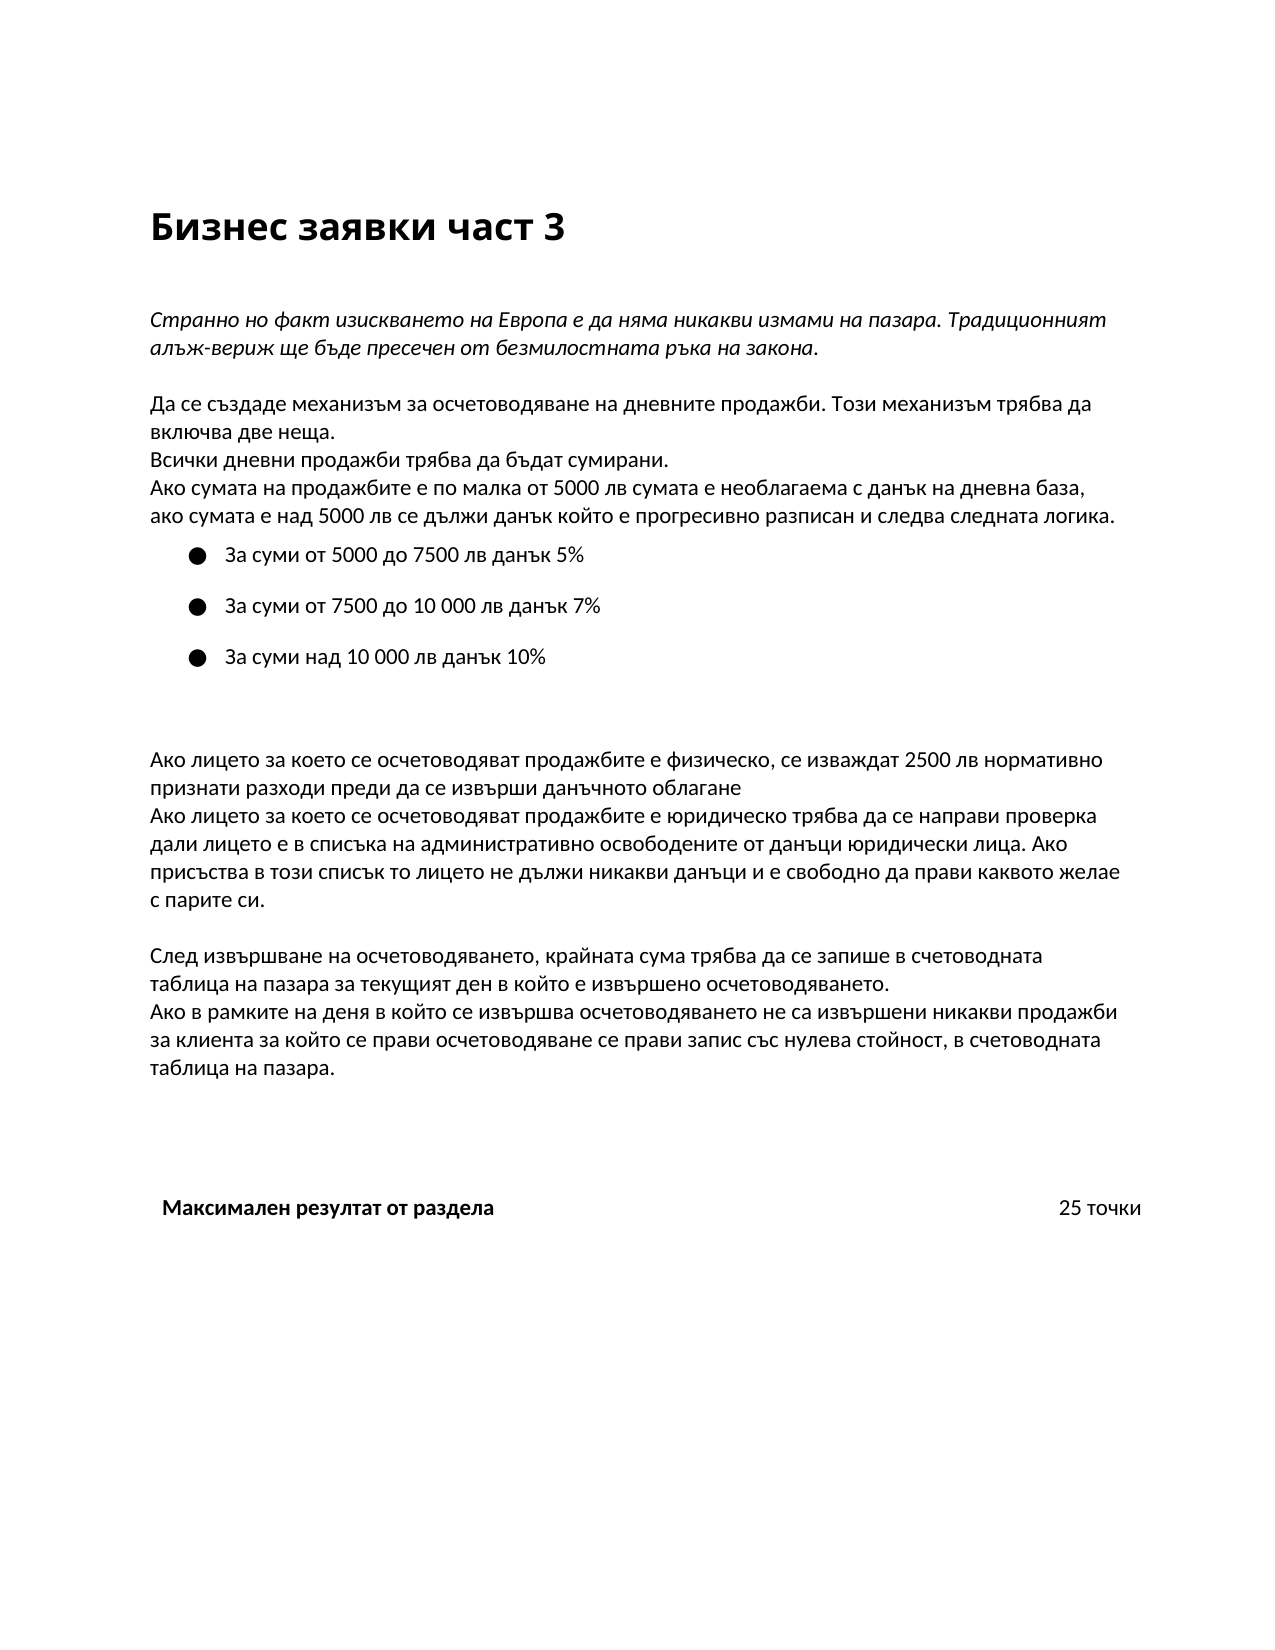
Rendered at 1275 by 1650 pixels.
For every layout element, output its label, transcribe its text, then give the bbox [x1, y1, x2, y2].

text Ако сумата на продажбите е по малка от 5000 лв сумата е необлагаема с данък на дневна база, ако сумата е над 5000 лв се дължи данък който е прогресивно разписан и следва следната логика. [150, 473, 1125, 529]
text Всички дневни продажби трябва да бъдат сумирани. [150, 445, 1125, 473]
text Странно но факт изискването на Европа е да няма никакви измами на пазара. Традиционният алъж-вериж ще бъде пресечен от безмилостната ръка на закона. [150, 305, 1125, 361]
text Ако лицето за което се осчетоводяват продажбите е юридическо трябва да се направи проверка дали лицето е в списъка на административно освободените от данъци юридически лица. Ако присъства в този списък то лицето не дължи никакви данъци и е свободно да прави каквото желае с парите си. [150, 801, 1125, 941]
list За суми над 10 000 лв данък 10% [187, 630, 1125, 677]
text Ако в рамките на деня в който се извършва осчетоводяването не са извършени никакви продажби за клиента за който се прави осчетоводяване се прави запис със нулева стойност, в счетоводната таблица на пазара. [150, 997, 1125, 1081]
table_header Максимален резултат от раздела [151, 1143, 651, 1242]
text Да се създаде механизъм за осчетоводяване на дневните продажби. Този механизъм трябва да включва две неща. [150, 389, 1125, 445]
list За суми от 5000 до 7500 лв данък 5% [187, 529, 1125, 576]
table_header 25 точки [652, 1143, 1152, 1242]
text Ако лицето за което се осчетоводяват продажбите е физическо, се изваждат 2500 лв нормативно признати разходи преди да се извърши данъчното облагане [150, 745, 1125, 801]
list За суми от 7500 до 10 000 лв данък 7% [187, 580, 1125, 627]
text Бизнес заявки част 3 [150, 200, 1125, 251]
text След извършване на осчетоводяването, крайната сума трябва да се запише в счетоводната таблица на пазара за текущият ден в който е извършено осчетоводяването. [150, 941, 1125, 997]
